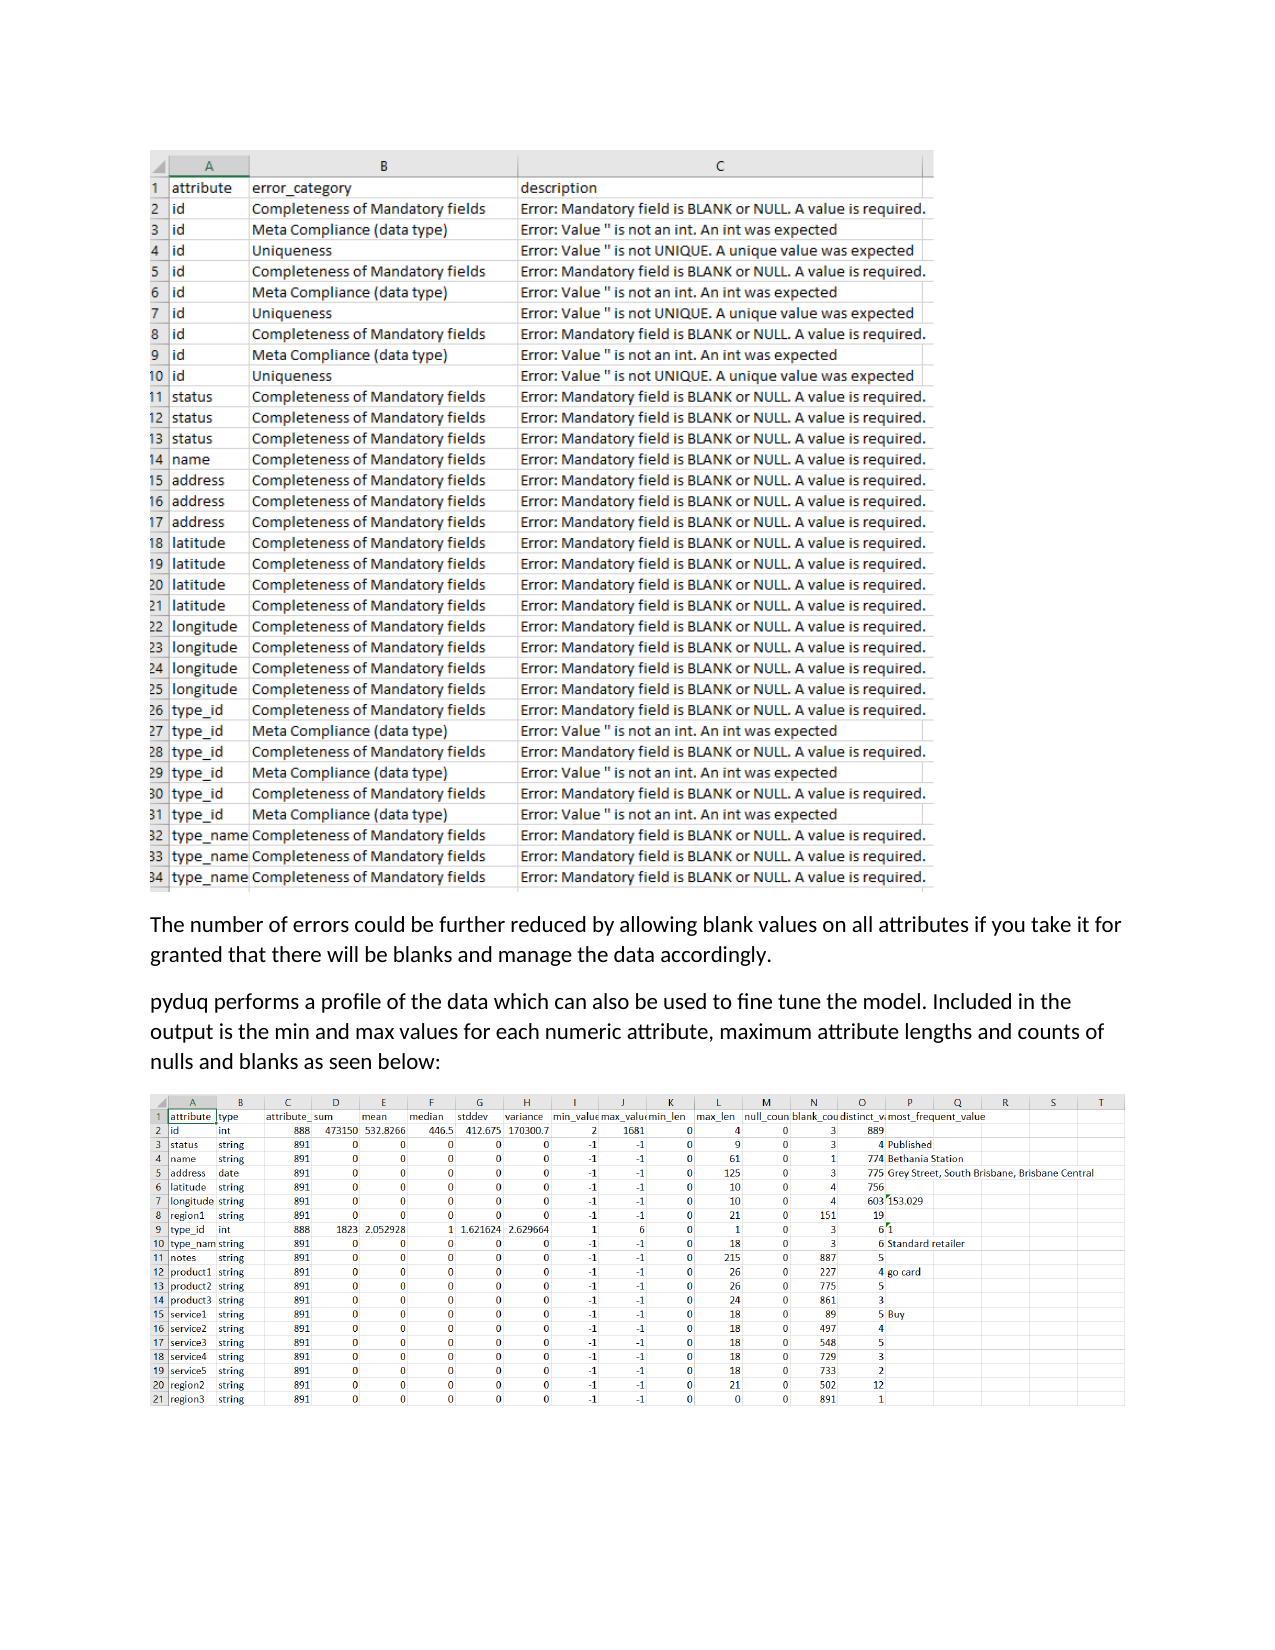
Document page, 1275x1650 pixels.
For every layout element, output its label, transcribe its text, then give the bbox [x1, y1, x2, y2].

picture [150, 1094, 1125, 1406]
text pyduq performs a profile of the data which can also be used to fine tune the model. Included in the output is the min and max values for each numeric attribute, maximum attribute lengths and counts of nulls and blanks as seen below: [150, 987, 1125, 1076]
text The number of errors could be further reduced by allowing blank values on all attributes if you take it for granted that there will be blanks and manage the data accordingly. [150, 910, 1125, 968]
picture [150, 150, 934, 892]
